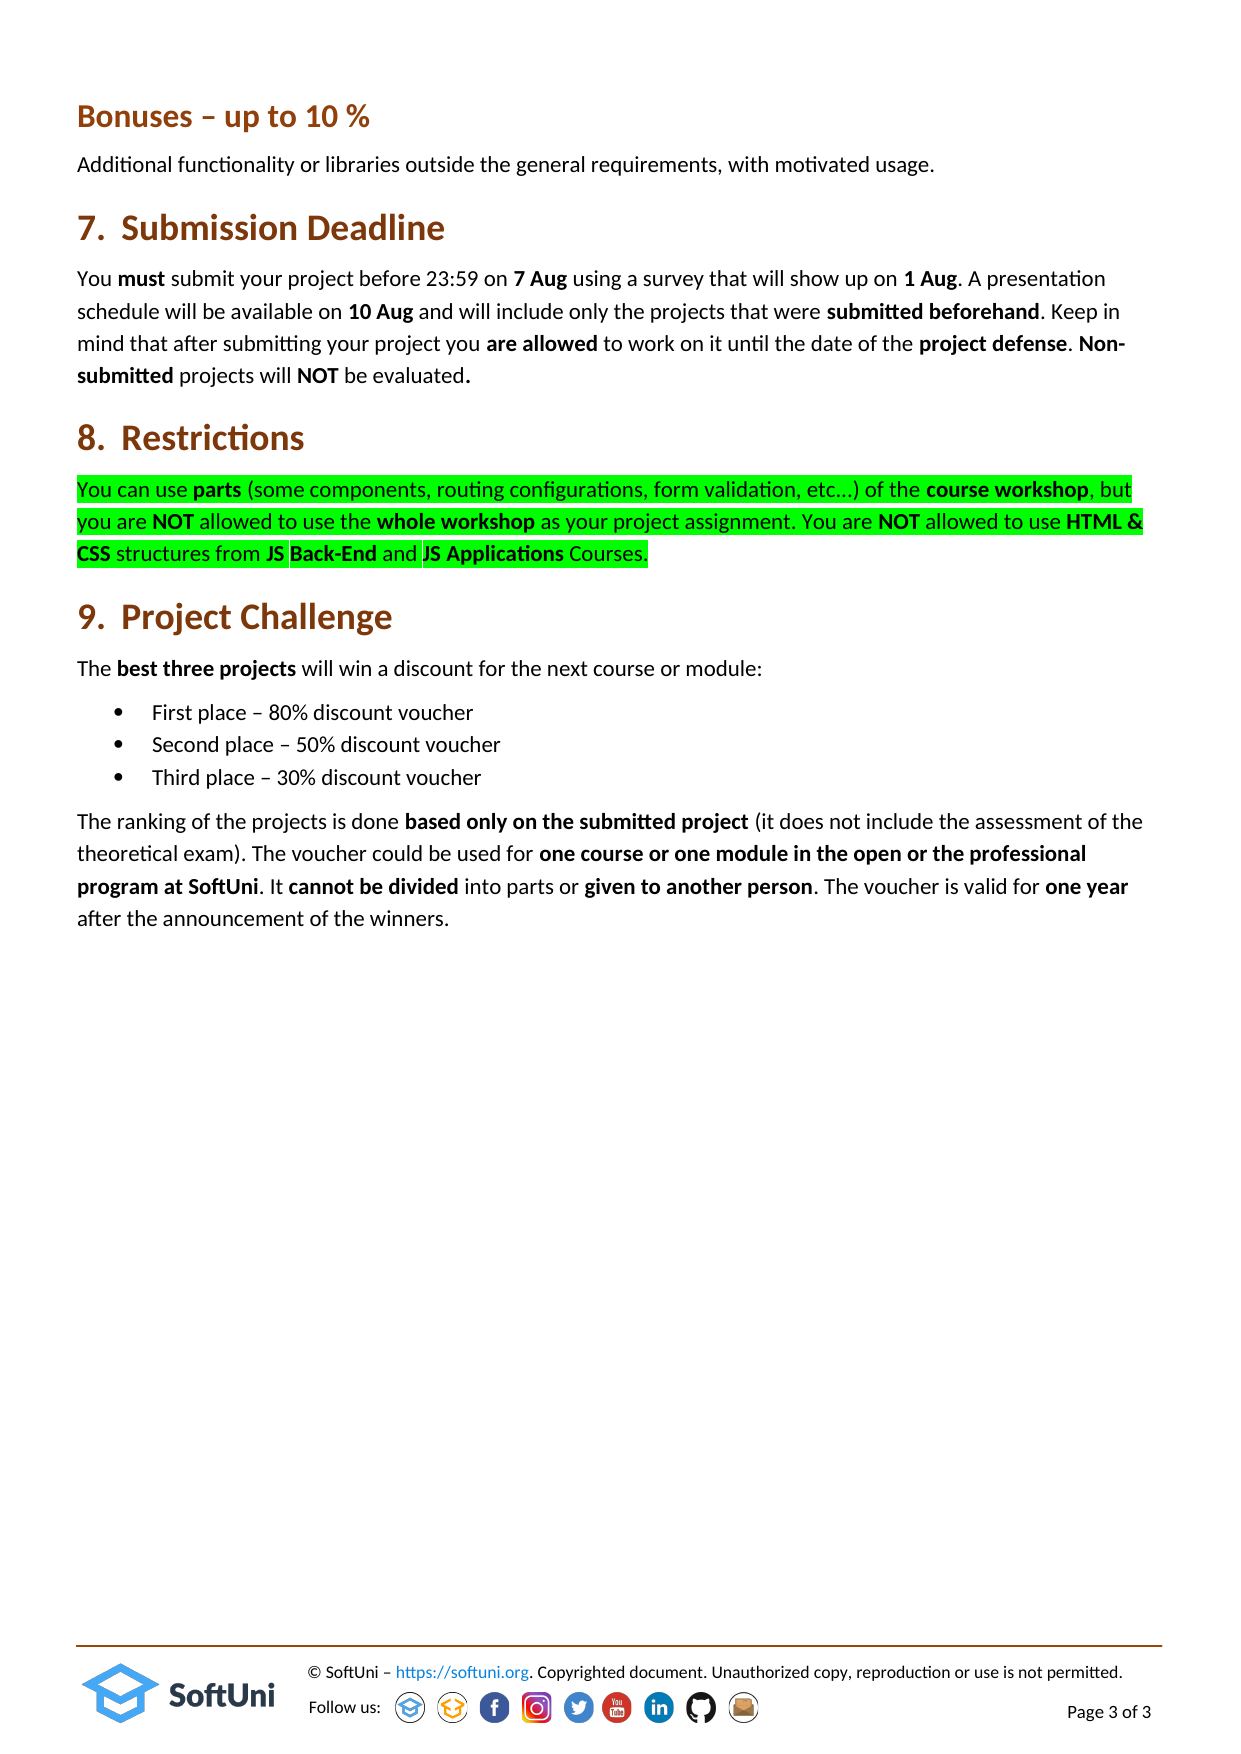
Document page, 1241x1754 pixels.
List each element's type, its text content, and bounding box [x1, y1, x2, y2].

picture [728, 1692, 759, 1723]
text The ranking of the projects is done based only on the submitted project (it does not include the assessment of the theoretical exam). The voucher could be used for one course or one module in the open or the professional program at SoftUni. It cannot be divided into parts or given to another person. The voucher is valid for one year after the announcement of the winners. [77, 807, 1163, 932]
picture [658, 1705, 667, 1714]
subtitle Submission Deadline [77, 203, 1163, 249]
text Additional functionality or libraries outside the general requirements, with motivated usage. [77, 151, 1163, 178]
list Second place – 50% discount voucher [114, 731, 1163, 758]
picture [644, 1714, 653, 1723]
subtitle Project Challenge [77, 593, 1163, 638]
text The best three projects will win a discount for the next course or module: [77, 654, 1163, 682]
picture [602, 1692, 632, 1723]
picture [644, 1692, 653, 1701]
text You must submit your project before 23:59 on 7 Aug using a survey that will show up on 1 Aug. A presentation schedule will be available on 10 Aug and will include only the projects that were submitted beforehand. Keep in mind that after submitting your project you are allowed to work on it until the date of the project defense. Non-submitted projects will NOT be evaluated. [77, 264, 1163, 389]
picture [564, 1692, 594, 1723]
list Third place – 30% discount voucher [114, 763, 1163, 791]
picture [665, 1714, 674, 1723]
picture [522, 1692, 552, 1723]
picture [686, 1692, 716, 1723]
picture [437, 1692, 468, 1723]
subtitle Bonuses – up to 10 % [77, 95, 1163, 136]
list First place – 80% discount voucher [114, 698, 1163, 726]
picture [75, 1658, 281, 1729]
subtitle Restrictions [77, 414, 1163, 460]
picture [395, 1692, 425, 1723]
picture [479, 1692, 510, 1723]
picture [665, 1692, 674, 1701]
text You can use parts (some components, routing configurations, form validation, etc...) of the course workshop, but you are NOT allowed to use the whole workshop as your project assignment. You are NOT allowed to use HTML & CSS structures from JS Back-End and JS Applications Courses. [77, 475, 1163, 568]
